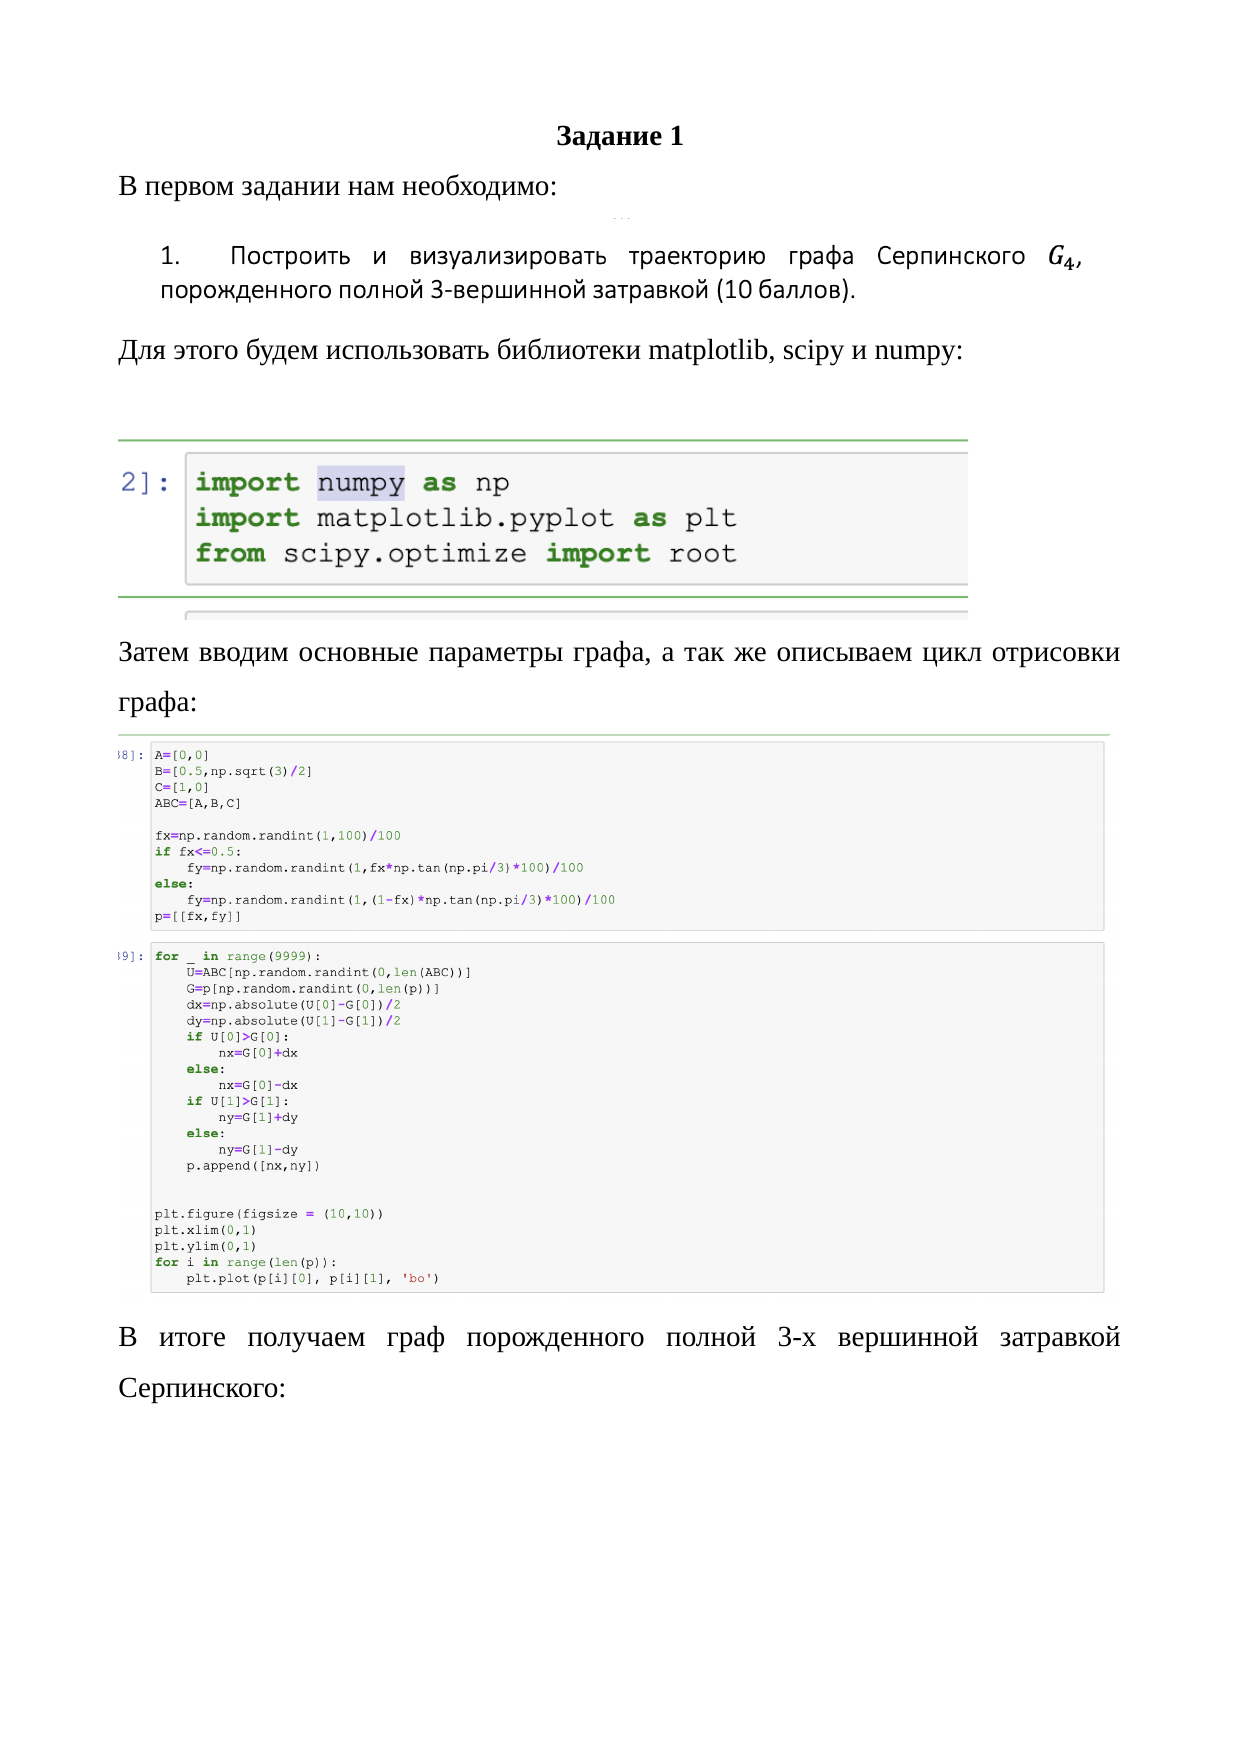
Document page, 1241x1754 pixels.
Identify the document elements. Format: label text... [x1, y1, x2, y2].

text В первом задании нам необходимо: [118, 168, 1122, 202]
picture [118, 218, 1123, 318]
text В итоге получаем граф порожденного полной 3-х вершинной затравкой Серпинского: [118, 1319, 1122, 1403]
text Задание 1 [118, 118, 1122, 152]
picture [118, 382, 969, 620]
text Затем вводим основные параметры графа, а так же описываем цикл отрисовки графа: [118, 634, 1122, 718]
text Для этого будем использовать библиотеки matplotlib, scipy и numpy: [118, 332, 1122, 366]
picture [118, 734, 1123, 1306]
